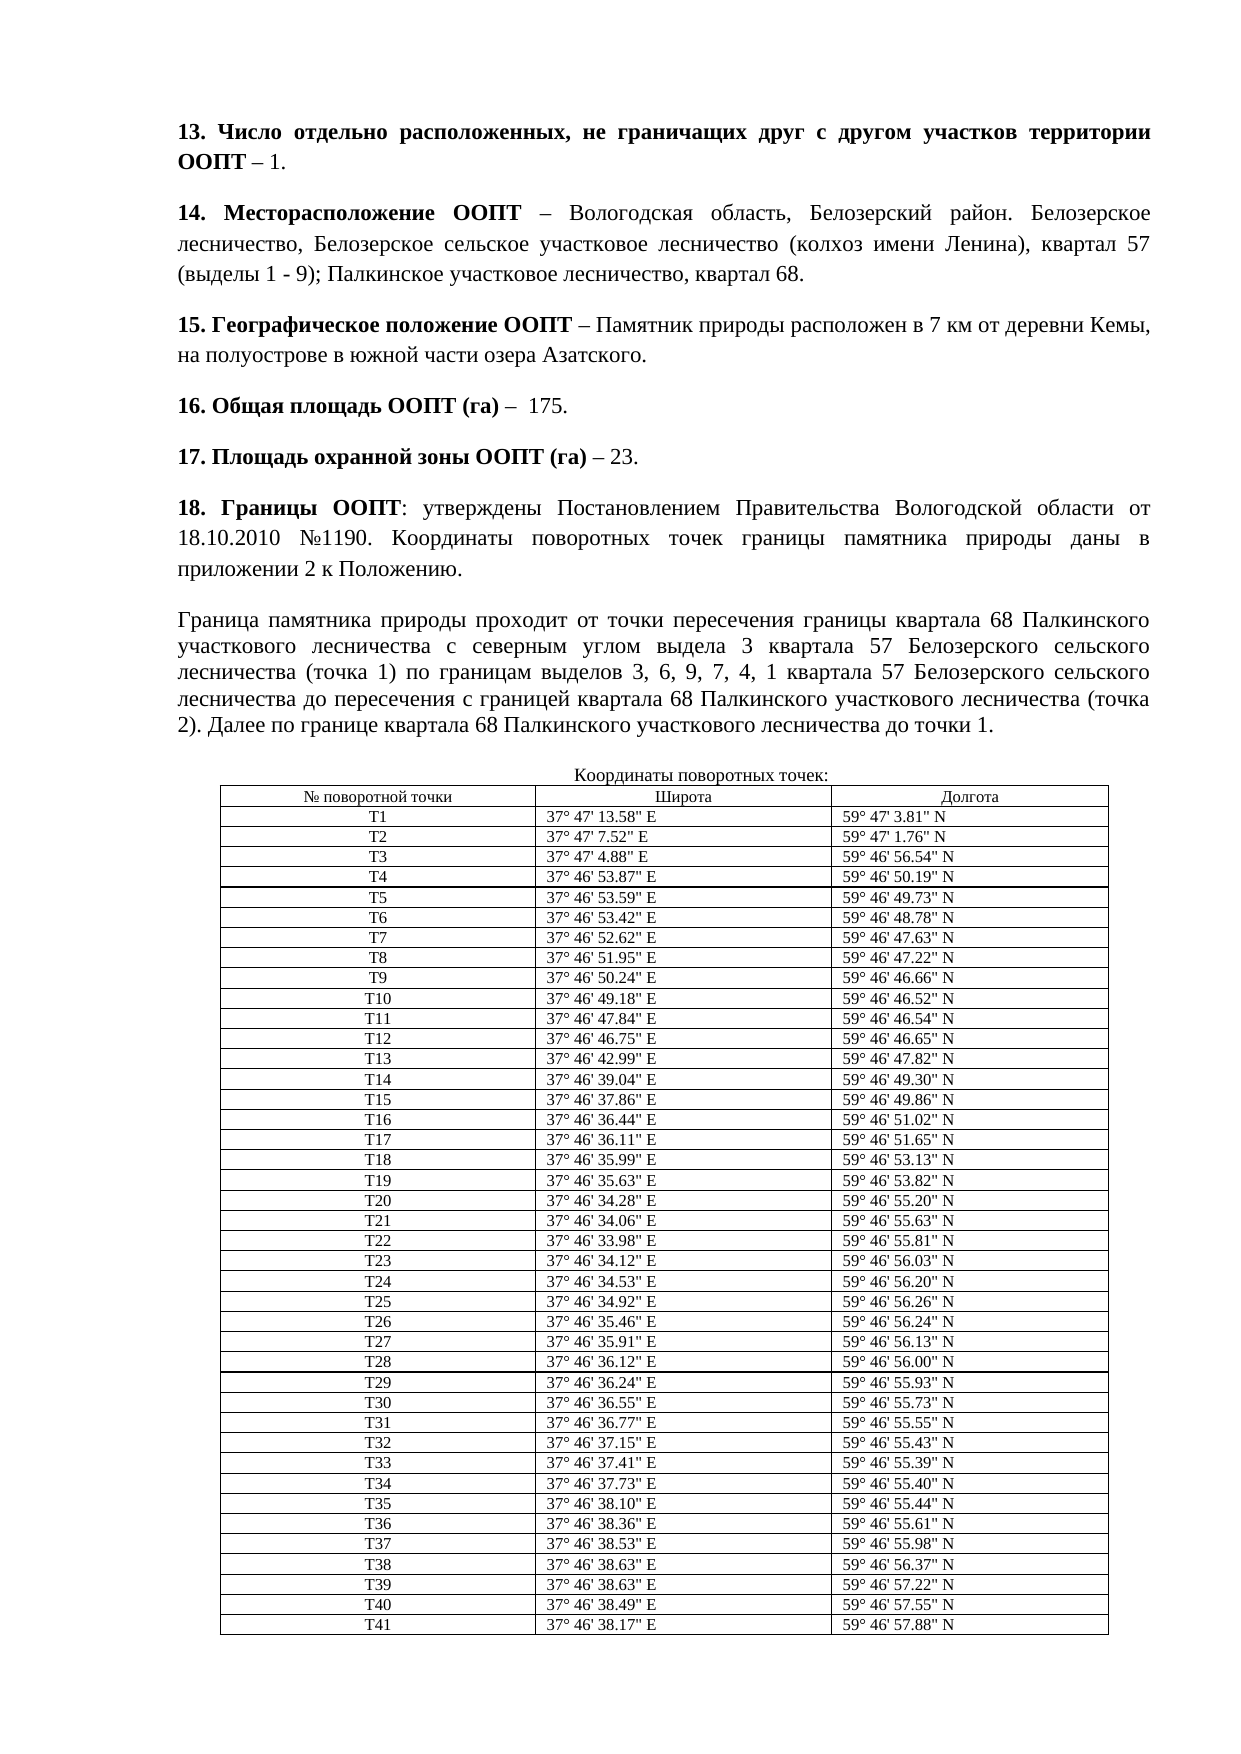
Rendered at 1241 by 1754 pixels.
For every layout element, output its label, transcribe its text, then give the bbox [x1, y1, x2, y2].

table_cell 37° 47' 13.58" E [536, 807, 831, 826]
table_cell T9 [221, 968, 535, 987]
table_cell 59° 46' 56.20" N [832, 1271, 1108, 1291]
table_cell 37° 46' 34.92" E [536, 1292, 831, 1311]
table_cell 37° 46' 39.04" E [536, 1069, 831, 1088]
table_cell 37° 46' 35.46" E [536, 1312, 831, 1331]
table_cell 37° 46' 49.18" E [536, 989, 831, 1008]
table_cell T35 [221, 1494, 535, 1513]
table_cell 37° 46' 47.84" E [536, 1009, 831, 1028]
table_cell 37° 46' 38.49" E [536, 1595, 831, 1614]
table_cell 37° 46' 38.17" E [536, 1615, 831, 1634]
table_cell 37° 47' 7.52" E [536, 827, 831, 846]
table_header Широта [536, 786, 831, 806]
table_cell T32 [221, 1433, 535, 1452]
table_cell T29 [221, 1373, 535, 1392]
table_cell 59° 46' 46.52" N [832, 989, 1108, 1008]
table_cell 59° 46' 55.40" N [832, 1474, 1108, 1493]
table_cell 37° 46' 38.63" E [536, 1575, 831, 1594]
table_cell T17 [221, 1130, 535, 1149]
table_cell T13 [221, 1049, 535, 1068]
table_cell 37° 46' 34.12" E [536, 1251, 831, 1270]
table_cell 37° 46' 51.95" E [536, 948, 831, 967]
text 17. Площадь охранной зоны ООПТ (га) – 23. [177, 443, 1152, 469]
table_cell 37° 46' 35.63" E [536, 1170, 831, 1189]
table_cell T30 [221, 1393, 535, 1412]
text 16. Общая площадь ООПТ (га) – 175. [177, 392, 1152, 418]
table_cell T14 [221, 1069, 535, 1088]
table_cell 37° 46' 37.15" E [536, 1433, 831, 1452]
table_cell 59° 46' 46.65" N [832, 1029, 1108, 1048]
table_cell 37° 46' 36.55" E [536, 1393, 831, 1412]
table_cell 59° 46' 49.30" N [832, 1069, 1108, 1088]
table_cell 59° 46' 57.55" N [832, 1595, 1108, 1614]
table_cell T18 [221, 1150, 535, 1169]
table_cell 59° 46' 56.26" N [832, 1292, 1108, 1311]
table_cell 37° 46' 33.98" E [536, 1231, 831, 1250]
table_cell 37° 46' 38.63" E [536, 1554, 831, 1573]
table_cell 37° 46' 34.53" E [536, 1271, 831, 1291]
table_cell 59° 46' 48.78" N [832, 908, 1108, 927]
table_cell 59° 46' 55.73" N [832, 1393, 1108, 1412]
table_cell 37° 46' 38.36" E [536, 1514, 831, 1533]
table_cell T11 [221, 1009, 535, 1028]
table_cell 37° 46' 38.53" E [536, 1534, 831, 1553]
table_cell T34 [221, 1474, 535, 1493]
table_cell 37° 46' 36.44" E [536, 1110, 831, 1129]
table_cell 59° 46' 56.03" N [832, 1251, 1108, 1270]
table_cell 59° 46' 56.54" N [832, 847, 1108, 866]
table_cell 59° 47' 3.81" N [832, 807, 1108, 826]
table_cell 59° 46' 55.43" N [832, 1433, 1108, 1452]
text 18. Границы ООПТ: утверждены Постановлением Правительства Вологодской области от 18.10.2010 №1190. Координаты поворотных точек границы памятника природы даны в приложении 2 к Положению. [177, 494, 1152, 581]
text 14. Месторасположение ООПТ – Вологодская область, Белозерский район. Белозерское лесничество, Белозерское сельское участковое лесничество (колхоз имени Ленина), квартал 57 (выделы 1 - 9); Палкинское участковое лесничество, квартал 68. [177, 199, 1152, 286]
table_cell 59° 46' 55.55" N [832, 1413, 1108, 1432]
table_cell 37° 46' 53.59" E [536, 888, 831, 907]
table_cell T38 [221, 1554, 535, 1573]
table_cell 37° 46' 35.91" E [536, 1332, 831, 1351]
table_cell T2 [221, 827, 535, 846]
table_cell 59° 46' 56.13" N [832, 1332, 1108, 1351]
table_cell 59° 46' 46.54" N [832, 1009, 1108, 1028]
table_cell 37° 46' 50.24" E [536, 968, 831, 987]
table_cell 59° 46' 53.82" N [832, 1170, 1108, 1189]
table_cell T26 [221, 1312, 535, 1331]
table_cell 37° 46' 53.87" E [536, 867, 831, 886]
table_cell T4 [221, 867, 535, 886]
table_cell 59° 46' 47.82" N [832, 1049, 1108, 1068]
table_cell 59° 46' 55.44" N [832, 1494, 1108, 1513]
table_cell 59° 46' 51.02" N [832, 1110, 1108, 1129]
table_cell 59° 46' 55.61" N [832, 1514, 1108, 1533]
table_cell 37° 46' 38.10" E [536, 1494, 831, 1513]
table_cell 37° 46' 36.77" E [536, 1413, 831, 1432]
table_cell T28 [221, 1352, 535, 1371]
table_cell T21 [221, 1211, 535, 1230]
table_cell 37° 46' 34.06" E [536, 1211, 831, 1230]
table_cell T37 [221, 1534, 535, 1553]
table_cell T3 [221, 847, 535, 866]
text 15. Географическое положение ООПТ – Памятник природы расположен в 7 км от деревни Кемы, на полуострове в южной части озера Азатского. [177, 311, 1152, 367]
table_cell T41 [221, 1615, 535, 1634]
table_cell 59° 46' 55.63" N [832, 1211, 1108, 1230]
table_cell T15 [221, 1090, 535, 1109]
table_cell 59° 46' 56.24" N [832, 1312, 1108, 1331]
table_cell T22 [221, 1231, 535, 1250]
table_cell T12 [221, 1029, 535, 1048]
text Координаты поворотных точек: [177, 764, 1152, 785]
table_cell 59° 46' 55.93" N [832, 1373, 1108, 1392]
table_cell 59° 46' 50.19" N [832, 867, 1108, 886]
table_cell 37° 46' 36.12" E [536, 1352, 831, 1371]
table_cell 59° 46' 56.37" N [832, 1554, 1108, 1573]
table_cell 37° 46' 53.42" E [536, 908, 831, 927]
table_cell 37° 47' 4.88" E [536, 847, 831, 866]
text 13. Число отдельно расположенных, не граничащих друг с другом участков территории ООПТ – 1. [177, 118, 1152, 175]
table_cell 37° 46' 36.11" E [536, 1130, 831, 1149]
table_cell 37° 46' 35.99" E [536, 1150, 831, 1169]
table_cell 59° 46' 51.65" N [832, 1130, 1108, 1149]
table_cell 59° 46' 57.22" N [832, 1575, 1108, 1594]
table_cell T10 [221, 989, 535, 1008]
table_cell T19 [221, 1170, 535, 1189]
table_cell 37° 46' 37.41" E [536, 1453, 831, 1472]
table_cell 59° 46' 55.98" N [832, 1534, 1108, 1553]
table_cell 59° 46' 55.39" N [832, 1453, 1108, 1472]
table_header Долгота [832, 786, 1108, 806]
table_header № поворотной точки [221, 786, 535, 806]
table_cell 59° 46' 46.66" N [832, 968, 1108, 987]
table_cell 37° 46' 37.86" E [536, 1090, 831, 1109]
table_cell T33 [221, 1453, 535, 1472]
table_cell T1 [221, 807, 535, 826]
table_cell T20 [221, 1191, 535, 1210]
table_cell T24 [221, 1271, 535, 1291]
table_cell T27 [221, 1332, 535, 1351]
table_cell 37° 46' 42.99" E [536, 1049, 831, 1068]
text Граница памятника природы проходит от точки пересечения границы квартала 68 Палкинского участкового лесничества с северным углом выдела 3 квартала 57 Белозерского сельского лесничества (точка 1) по границам выделов 3, 6, 9, 7, 4, 1 квартала 57 Белозерского сельского лесничества до пересечения с границей квартала 68 Палкинского участкового лесничества (точка 2). Далее по границе квартала 68 Палкинского участкового лесничества до точки 1. [177, 606, 1152, 737]
table_cell 59° 46' 53.13" N [832, 1150, 1108, 1169]
table_cell 37° 46' 52.62" E [536, 928, 831, 947]
table_cell 59° 47' 1.76" N [832, 827, 1108, 846]
table_cell T40 [221, 1595, 535, 1614]
table_cell T7 [221, 928, 535, 947]
table_cell T16 [221, 1110, 535, 1129]
table_cell T25 [221, 1292, 535, 1311]
table_cell 37° 46' 36.24" E [536, 1373, 831, 1392]
table_cell 37° 46' 46.75" E [536, 1029, 831, 1048]
table_cell T31 [221, 1413, 535, 1432]
table_cell 59° 46' 55.20" N [832, 1191, 1108, 1210]
table_cell 59° 46' 55.81" N [832, 1231, 1108, 1250]
table_cell 59° 46' 56.00" N [832, 1352, 1108, 1371]
table_cell T23 [221, 1251, 535, 1270]
table_cell T39 [221, 1575, 535, 1594]
table_cell 59° 46' 47.63" N [832, 928, 1108, 947]
table_cell 59° 46' 57.88" N [832, 1615, 1108, 1634]
table_cell 59° 46' 49.73" N [832, 888, 1108, 907]
table_cell T8 [221, 948, 535, 967]
table_cell 59° 46' 49.86" N [832, 1090, 1108, 1109]
table_cell 37° 46' 34.28" E [536, 1191, 831, 1210]
table_cell T36 [221, 1514, 535, 1533]
table_cell T5 [221, 888, 535, 907]
table_cell T6 [221, 908, 535, 927]
table_cell 37° 46' 37.73" E [536, 1474, 831, 1493]
table_cell 59° 46' 47.22" N [832, 948, 1108, 967]
